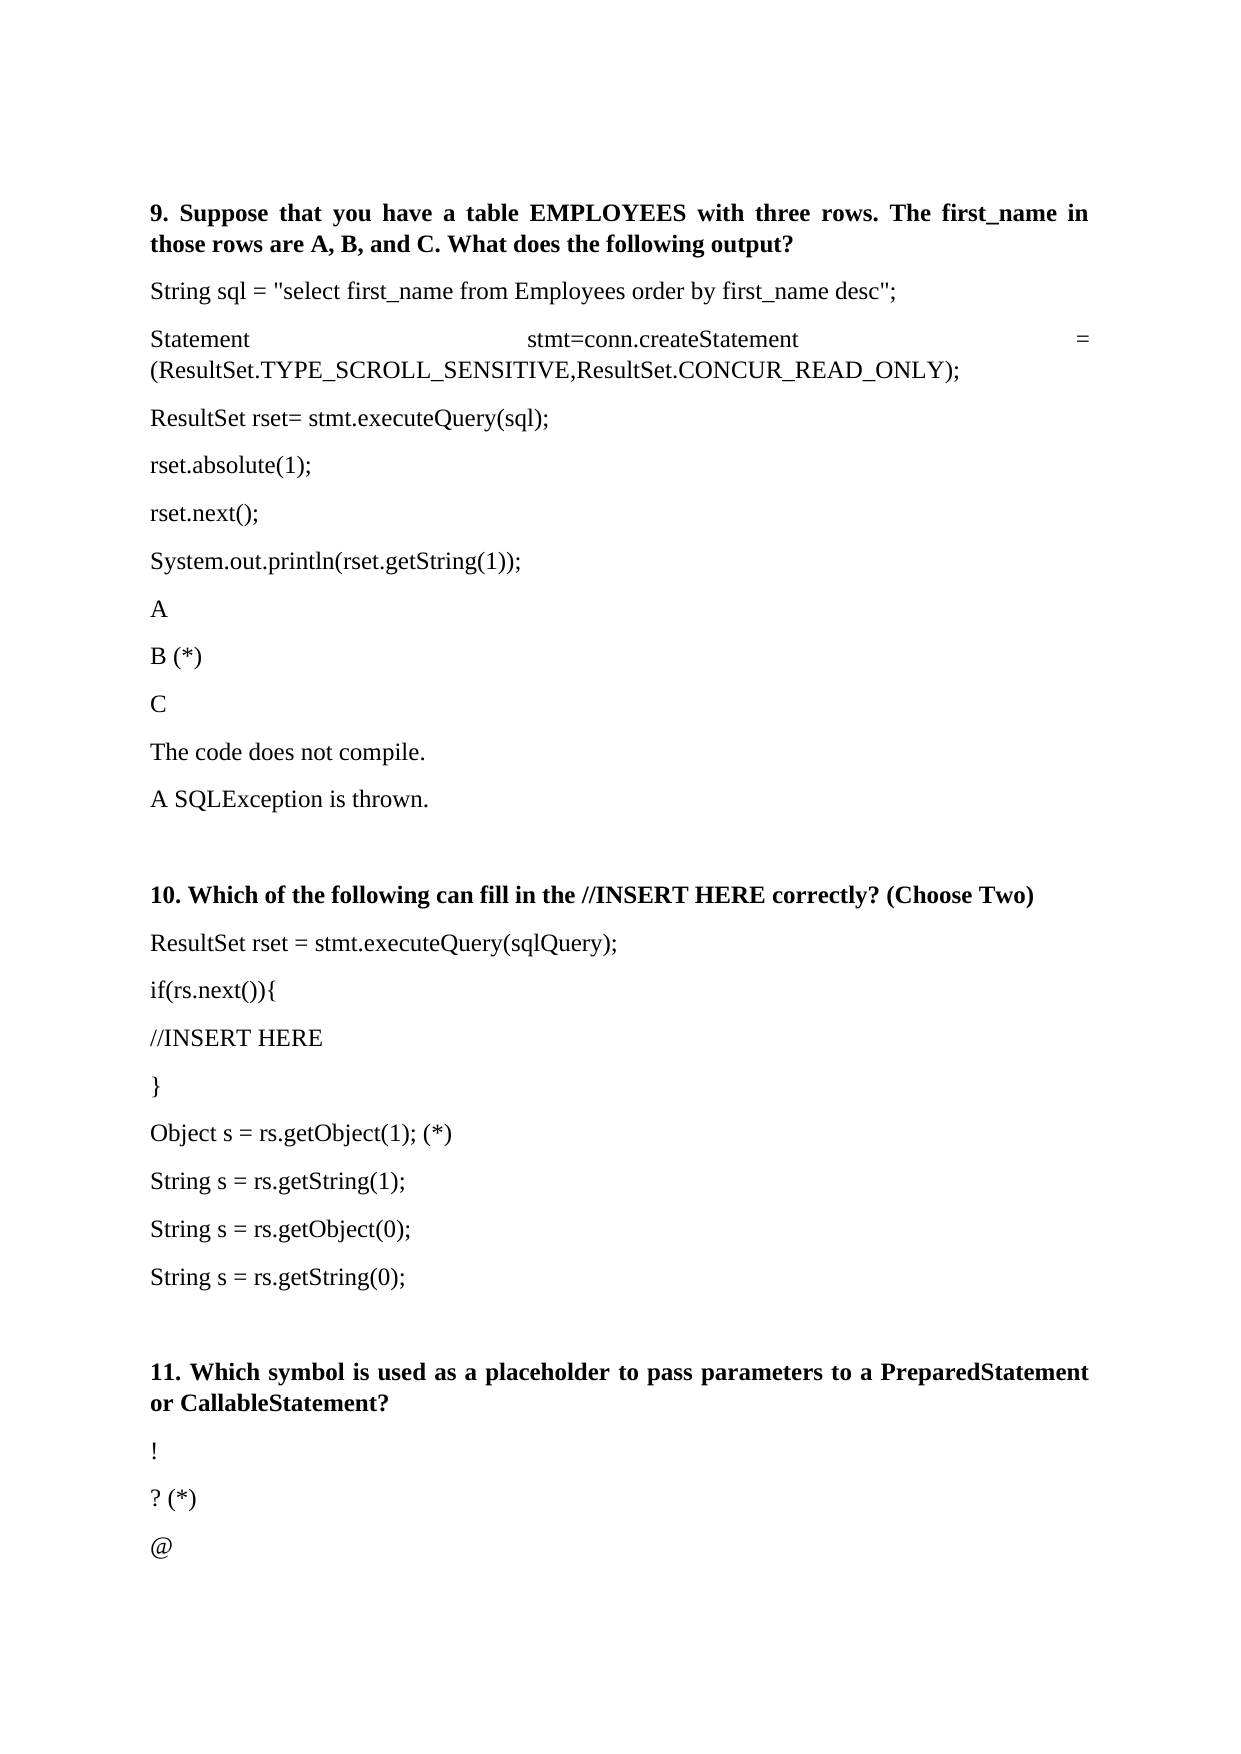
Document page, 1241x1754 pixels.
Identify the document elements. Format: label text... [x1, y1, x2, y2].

text rset.next(); [150, 498, 1090, 527]
text ResultSet rset= stmt.executeQuery(sql); [150, 403, 1090, 432]
text A [150, 594, 1090, 622]
text @ [150, 1531, 1090, 1560]
text C [150, 689, 1090, 718]
text 9. Suppose that you have a table EMPLOYEES with three rows. The first_name in those rows are A, B, and C. What does the following output? [150, 198, 1090, 257]
text //INSERT HERE [150, 1023, 1090, 1052]
text B (*) [150, 641, 1090, 670]
text 11. Which symbol is used as a placeholder to pass parameters to a PreparedStatement or CallableStatement? [150, 1357, 1090, 1417]
text } [150, 1071, 1090, 1099]
text Object s = rs.getObject(1); (*) [150, 1118, 1090, 1147]
text System.out.println(rset.getString(1)); [150, 546, 1090, 575]
text ? (*) [150, 1483, 1090, 1512]
text ! [150, 1436, 1090, 1464]
text ResultSet rset = stmt.executeQuery(sqlQuery); [150, 928, 1090, 956]
text 10. Which of the following can fill in the //INSERT HERE correctly? (Choose Two) [150, 880, 1090, 909]
text if(rs.next()){ [150, 975, 1090, 1004]
text Statement stmt=conn.createStatement = (ResultSet.TYPE_SCROLL_SENSITIVE,ResultSet.CONCUR_READ_ONLY); [150, 324, 1090, 384]
text String s = rs.getObject(0); [150, 1214, 1090, 1243]
text String s = rs.getString(0); [150, 1262, 1090, 1290]
text String s = rs.getString(1); [150, 1166, 1090, 1195]
text A SQLException is thrown. [150, 784, 1090, 813]
text The code does not compile. [150, 737, 1090, 766]
text rset.absolute(1); [150, 451, 1090, 479]
text String sql = "select first_name from Employees order by first_name desc"; [150, 276, 1090, 305]
